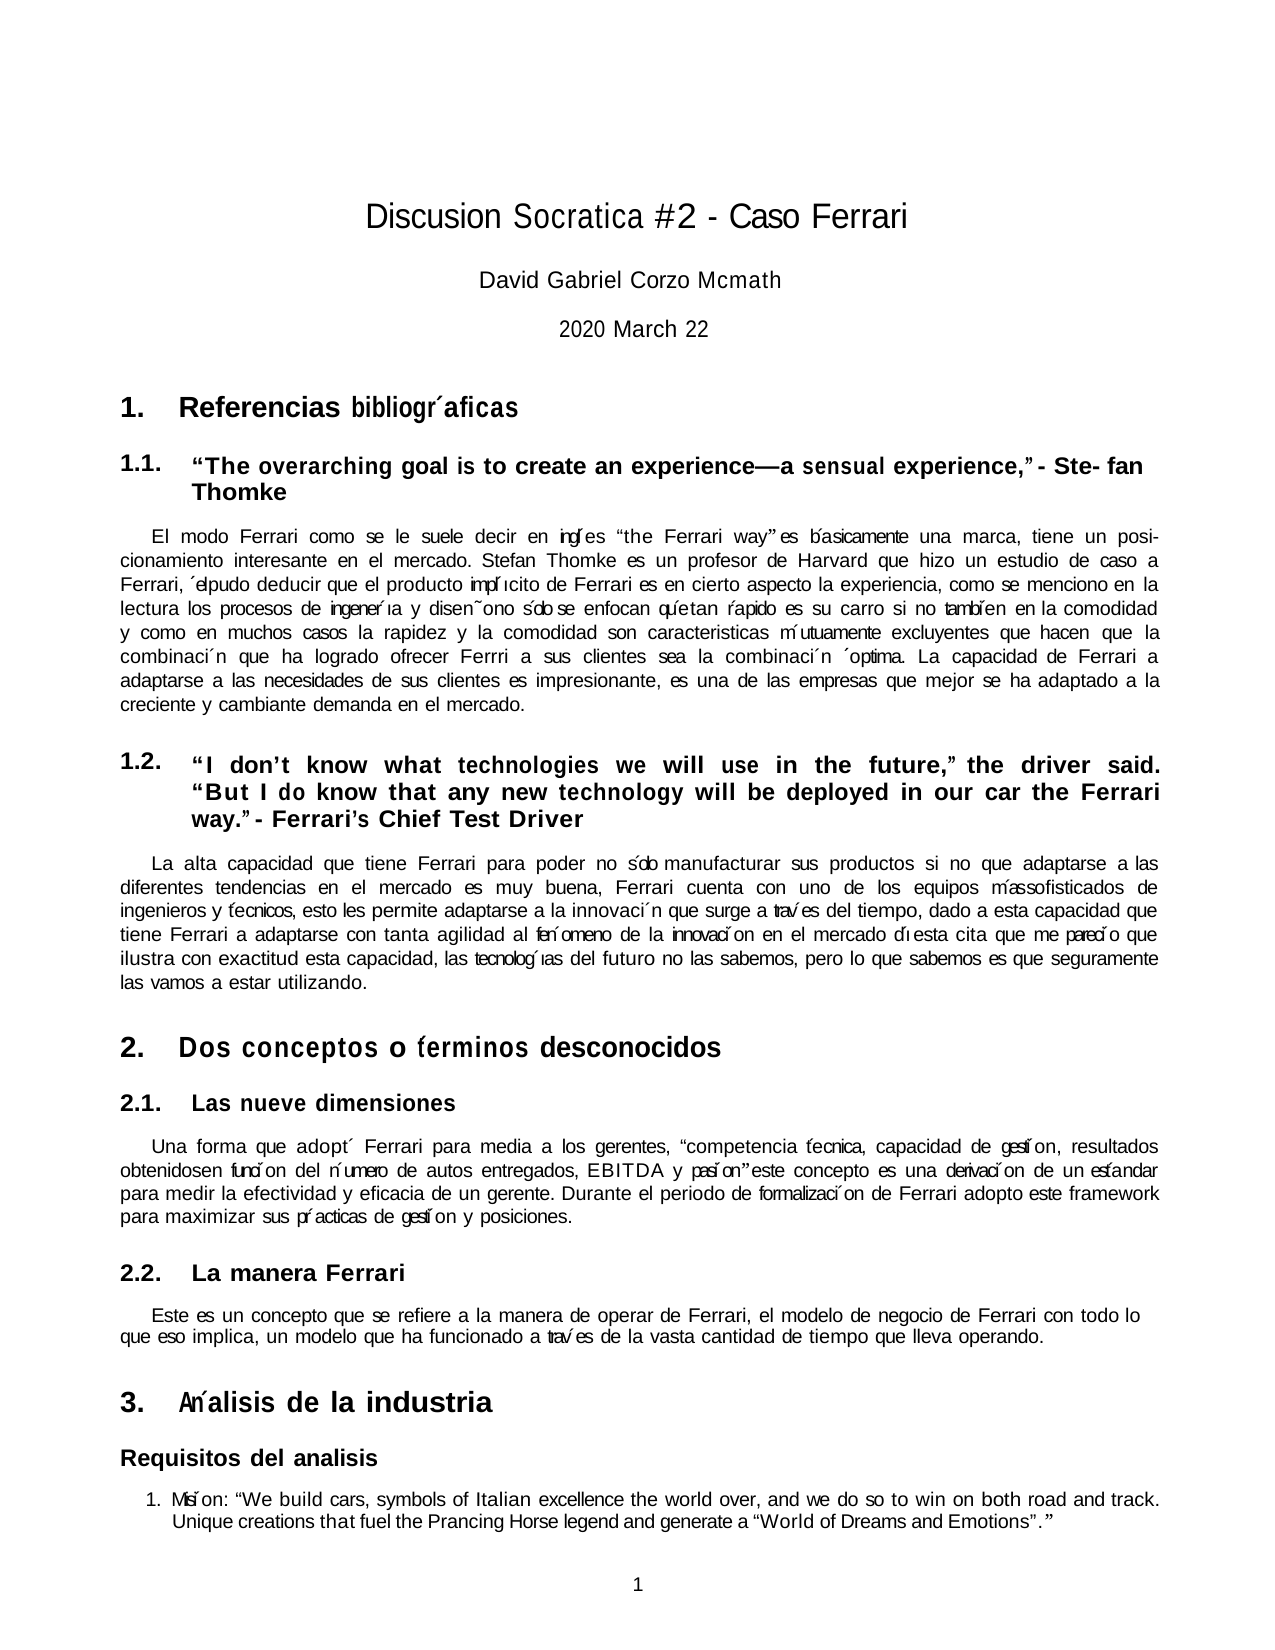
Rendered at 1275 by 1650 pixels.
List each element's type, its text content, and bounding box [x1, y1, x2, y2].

text 2.1. [120, 1094, 170, 1116]
text “The overarching goal is to create an experience—a sensual experience,” - Ste- fan Thomke [191, 454, 1161, 505]
text 2. Dos conceptos o t´erminos desconocidos [120, 1036, 1165, 1063]
text Requisitos del analisis [120, 1448, 1165, 1471]
text El modo Ferrari como se le suele decir en ingl´es “the Ferrari way” es b´asicamente una marca, tiene un posi- cionamiento interesante en el mercado. Stefan Thomke es un profesor de Harvard que hizo un estudio de caso a Ferrari, ´elpudo deducir que el producto impl´ıcito de Ferrari es en cierto aspecto la experiencia, como se menciono en la lectura los procesos de ingener´ıa y disen˜ono s´olo se enfocan qu´e tan r´apido es su carro si no tambi´en en la comodidad y como en muchos casos la rapidez y la comodidad son caracteristicas m´utuamente excluyentes que hacen que la combinaci´n que ha logrado ofrecer Ferrri a sus clientes sea la combinaci´n ´optima. La capacidad de Ferrari a adaptarse a las necesidades de sus clientes es impresionante, es una de las empresas que mejor se ha adaptado a la creciente y cambiante demanda en el mercado. [120, 524, 1160, 717]
text Una forma que adopt´ Ferrari para media a los gerentes, “competencia t´ecnica, capacidad de gesti´on, resultados obtenidosen funci´on del n´umero de autos entregados, EBITDA y pasi´on” este concepto es una derivaci´on de un est´andar para medir la efectividad y eﬁcacia de un gerente. Durante el periodo de formalizaci´on de Ferrari adopto este framework para maximizar sus pr´acticas de gesti´on y posiciones. [120, 1135, 1160, 1228]
text “I don’t know what technologies we will use in the future,” the driver said. “But I do know that any new technology will be deployed in our car the Ferrari way.” - Ferrari’s Chief Test Driver [191, 752, 1161, 832]
text 2020 March 22 [559, 319, 1165, 342]
text 1 [632, 1577, 1165, 1595]
text La manera Ferrari [191, 1264, 1165, 1286]
text 1. Misi´on: “We build cars, symbols of Italian excellence the world over, and we do so to win on both road and track. Unique creations that fuel the Prancing Horse legend and generate a “World of Dreams and Emotions”.” [145, 1489, 1164, 1533]
text David Gabriel Corzo Mcmath [479, 271, 1165, 293]
text 2.2. [120, 1264, 170, 1286]
text Discusion Socratica #2 - Caso Ferrari [365, 203, 1165, 235]
text 1.1. [120, 454, 170, 476]
text 3. An´alisis de la industria [120, 1391, 1165, 1417]
text La alta capacidad que tiene Ferrari para poder no s´olo manufacturar sus productos si no que adaptarse a las diferentes tendencias en el mercado es muy buena, Ferrari cuenta con uno de los equipos m´assoﬁsticados de ingenieros y t´ecnicos, esto les permite adaptarse a la innovaci´n que surge a trav´es del tiempo, dado a esta capacidad que tiene Ferrari a adaptarse con tanta agilidad al fen´omeno de la innovaci´on en el mercado d´ı esta cita que me pareci´o que ilustra con exactitud esta capacidad, las tecnolog´ıas del futuro no las sabemos, pero lo que sabemos es que seguramente las vamos a estar utilizando. [120, 851, 1160, 994]
text Este es un concepto que se reﬁere a la manera de operar de Ferrari, el modelo de negocio de Ferrari con todo lo que eso implica, un modelo que ha funcionado a trav´es de la vasta cantidad de tiempo que lleva operando. [120, 1305, 1160, 1348]
text 1. Referencias bibliogr´aﬁcas [120, 396, 1165, 423]
text Las nueve dimensiones [191, 1094, 1165, 1116]
text 1.2. [120, 752, 170, 774]
